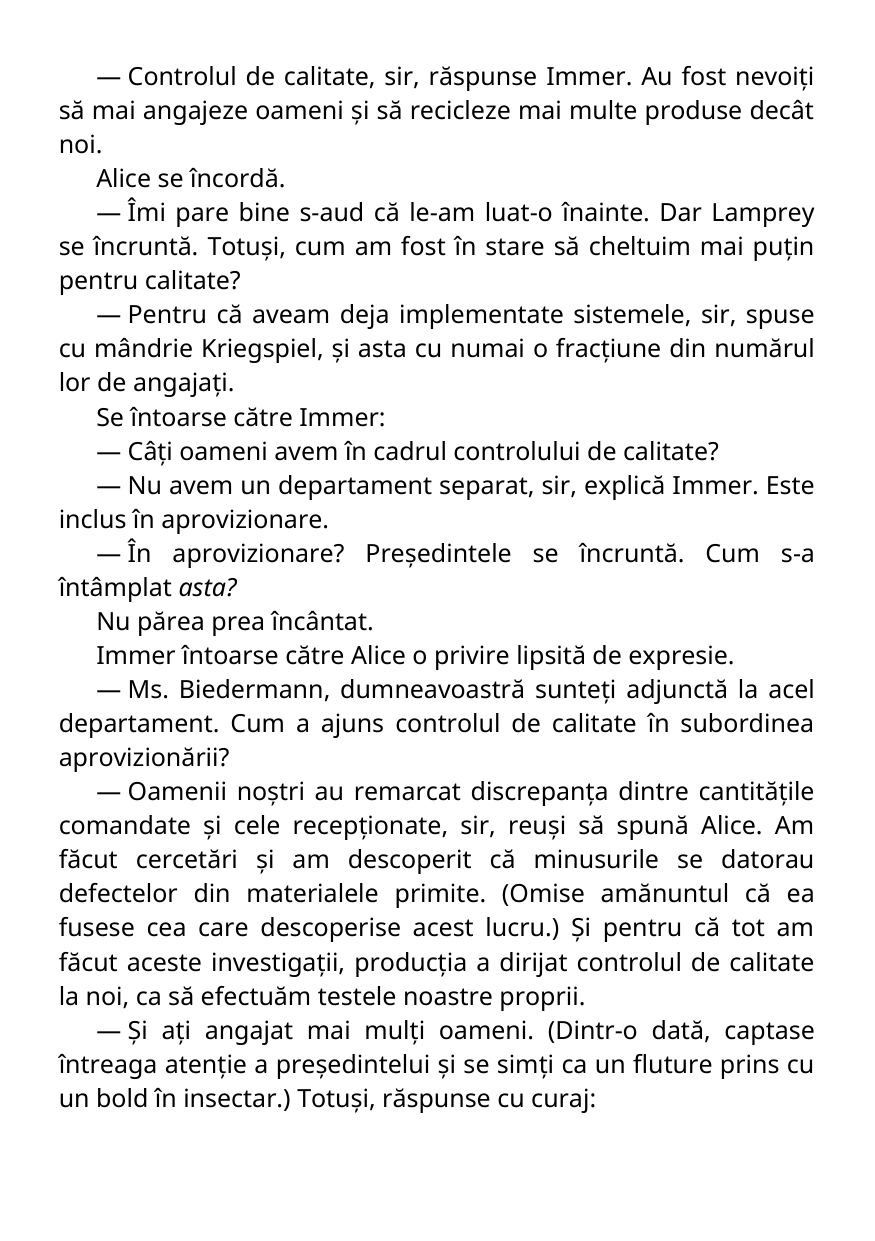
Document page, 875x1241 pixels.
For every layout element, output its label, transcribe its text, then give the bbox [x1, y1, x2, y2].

text — Nu avem un departament separat, sir, explică Immer. Este inclus în aprovizionare. [58, 467, 816, 535]
text Se întoarse către Immer: [58, 399, 816, 433]
text Nu părea prea încântat. [58, 603, 816, 638]
text — Pentru că aveam deja implementate sistemele, sir, spuse cu mândrie Kriegspiel, şi asta cu numai o fracţiune din numărul lor de angajaţi. [58, 297, 816, 399]
text Immer întoarse către Alice o privire lipsită de expresie. [58, 638, 816, 672]
text — Îmi pare bine s-aud că le-am luat-o înainte. Dar Lamprey se încruntă. Totuşi, cum am fost în stare să cheltuim mai puţin pentru calitate? [58, 195, 816, 297]
text — Şi aţi angajat mai mulţi oameni. (Dintr-o dată, captase întreaga atenţie a preşedintelui şi se simţi ca un fluture prins cu un bold în insectar.) Totuşi, răspunse cu curaj: [58, 1012, 816, 1114]
text — Câţi oameni avem în cadrul controlului de calitate? [58, 433, 816, 467]
text — În aprovizionare? Preşedintele se încruntă. Cum s-a întâmplat asta? [58, 535, 816, 603]
text — Controlul de calitate, sir, răspunse Immer. Au fost nevoiţi să mai angajeze oameni şi să recicleze mai multe produse decât noi. [58, 58, 816, 161]
text — Oamenii noştri au remarcat discrepanţa dintre cantităţile comandate şi cele recepţionate, sir, reuşi să spună Alice. Am făcut cercetări şi am descoperit că minusurile se datorau defectelor din materialele primite. (Omise amănuntul că ea fusese cea care descoperise acest lucru.) Şi pentru că tot am făcut aceste investigaţii, producţia a dirijat controlul de calitate la noi, ca să efectuăm testele noastre proprii. [58, 774, 816, 1012]
text — Ms. Biedermann, dumneavoastră sunteţi adjunctă la acel departament. Cum a ajuns controlul de calitate în subordinea aprovizionării? [58, 672, 816, 774]
text Alice se încordă. [58, 161, 816, 195]
